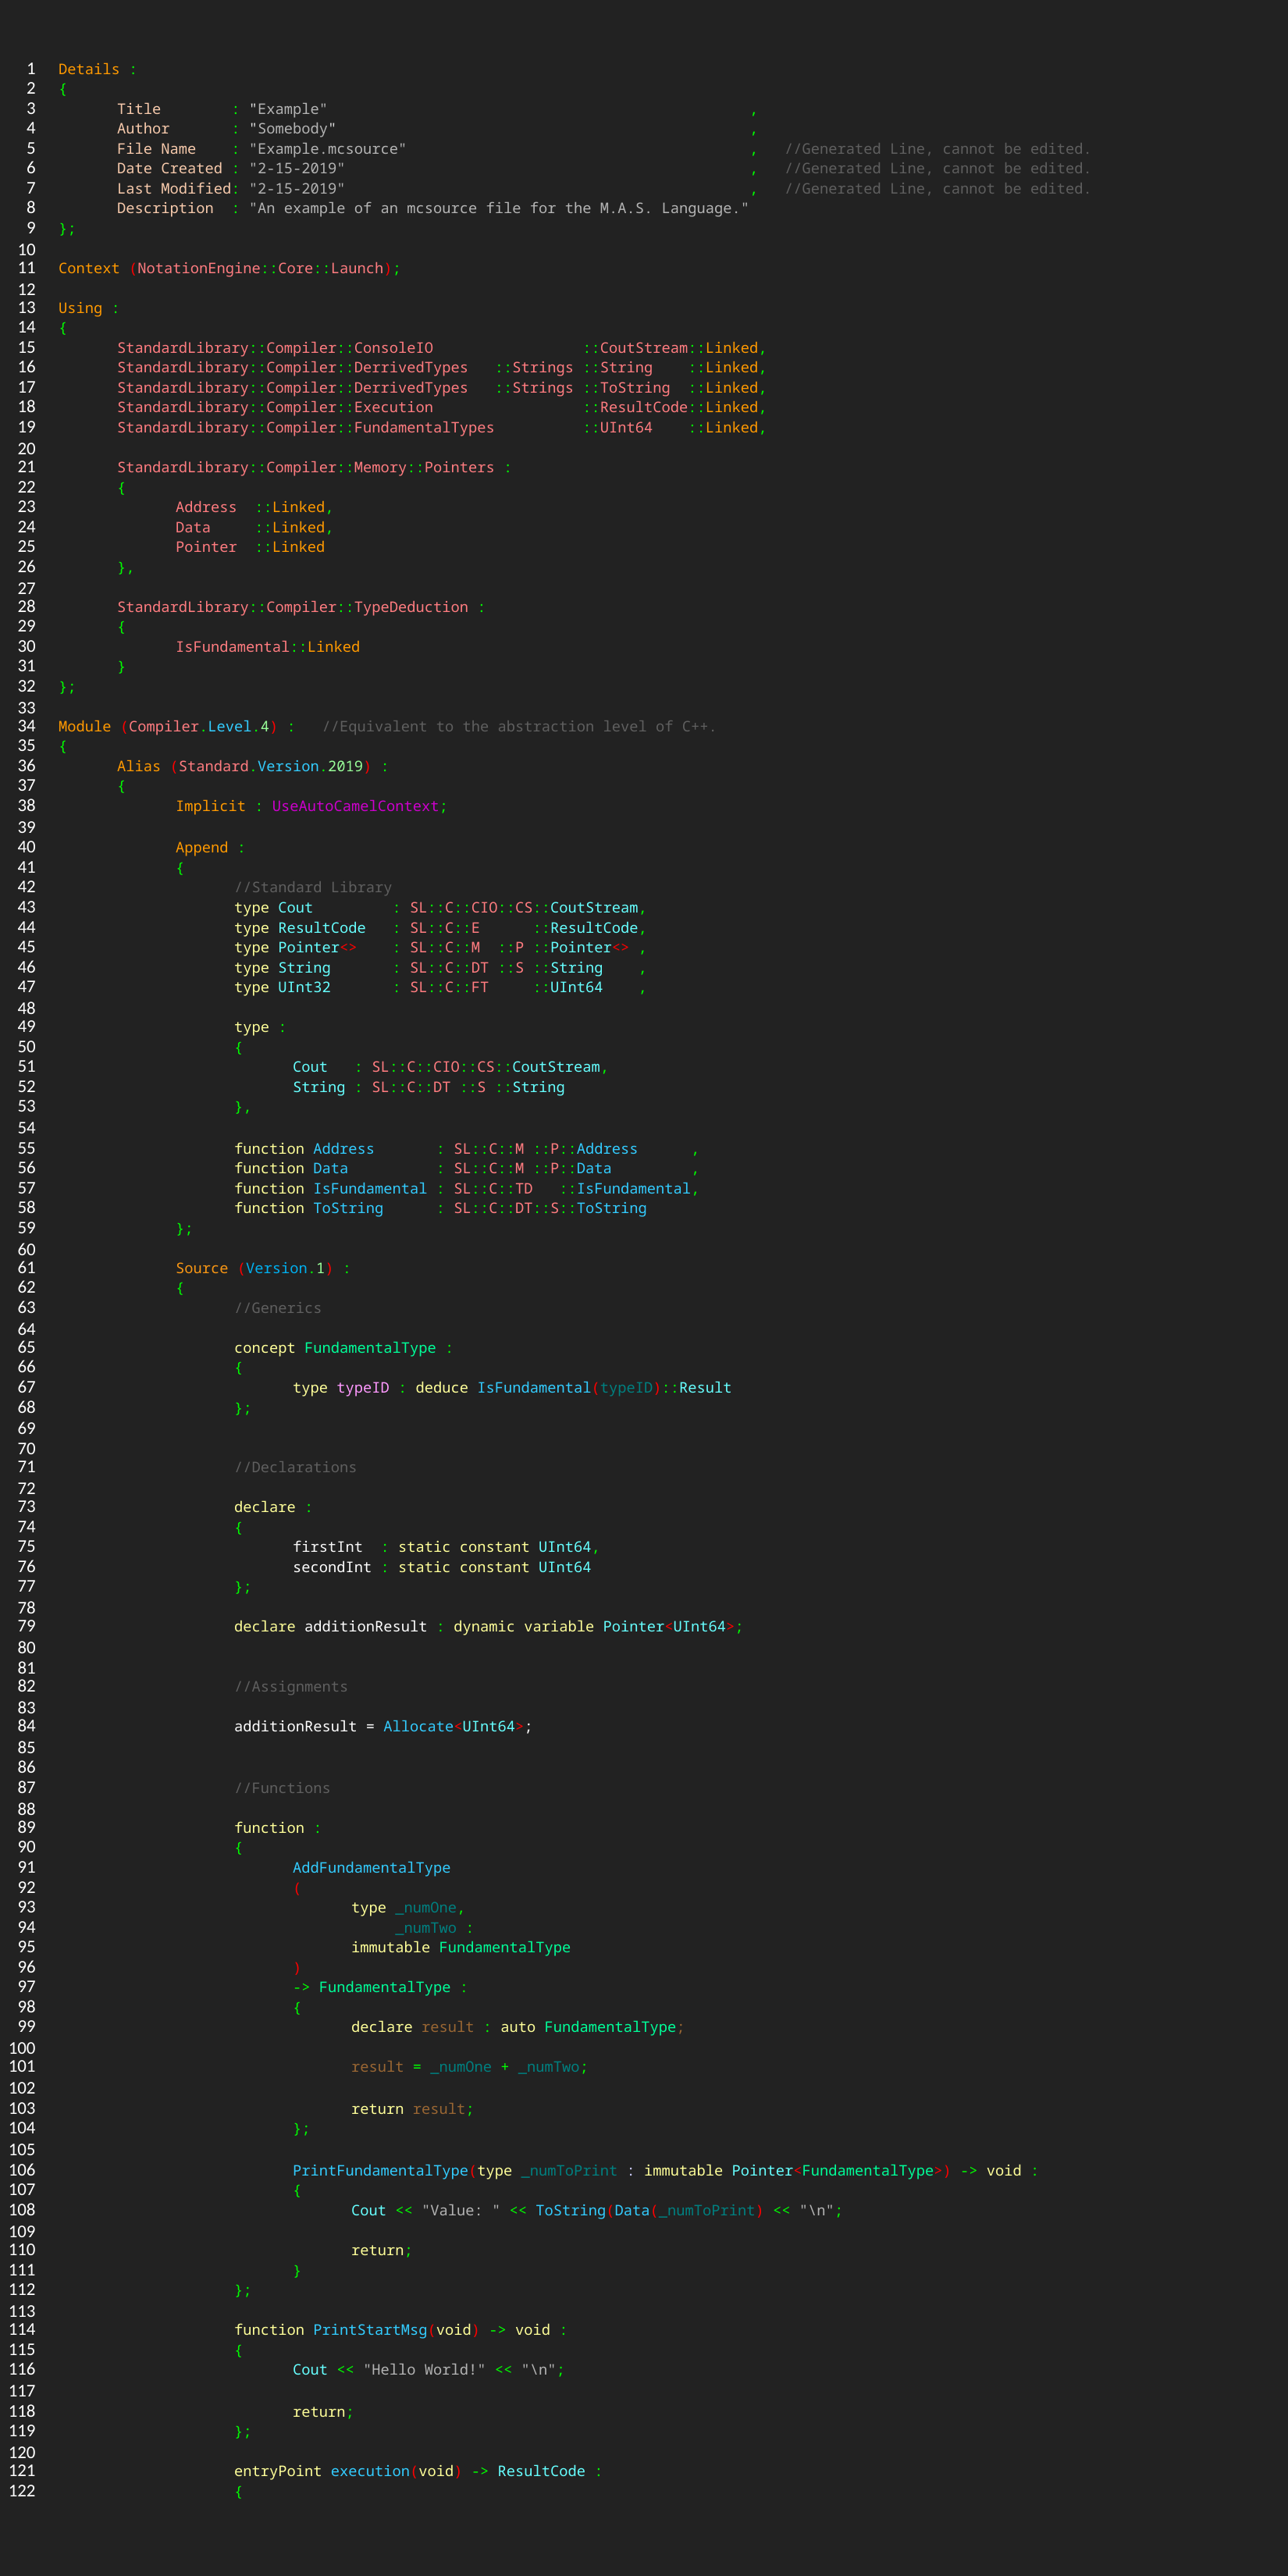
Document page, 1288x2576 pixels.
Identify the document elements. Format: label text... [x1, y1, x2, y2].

text Using : [59, 297, 1229, 318]
text StandardLibrary::Compiler::TypeDeduction : [59, 596, 1229, 616]
text }; [234, 1397, 1229, 1417]
text StandardLibrary::Compiler::ConsoleIO ::CoutStream::Linked, [59, 337, 1229, 358]
text { [59, 477, 1229, 496]
text { [59, 1278, 1229, 1297]
text { [59, 776, 1229, 795]
text AddFundamentalType [59, 1857, 1229, 1877]
text -> FundamentalType : [59, 1976, 1229, 1997]
text { [59, 2339, 1229, 2359]
text type Cout : SL::C::CIO::CS::CoutStream, [59, 897, 1229, 917]
text StandardLibrary::Compiler::Memory::Pointers : [59, 457, 1229, 477]
text additionResult = Allocate<UInt64>; [59, 1716, 1229, 1736]
text //Generics [59, 1297, 1229, 1318]
text } [59, 2260, 1229, 2279]
text { [59, 1838, 1229, 1857]
text { [59, 79, 1229, 98]
text Address ::Linked, [59, 496, 1229, 517]
text concept FundamentalType : [234, 1337, 1229, 1357]
text { [234, 1357, 1229, 1377]
text { [59, 1997, 1229, 2016]
text { [59, 318, 1229, 337]
text Author : "Somebody" , [59, 119, 1229, 138]
text entryPoint execution(void) -> ResultCode : [59, 2460, 1229, 2481]
text Details : [59, 59, 1229, 79]
text function : [59, 1817, 1229, 1838]
text Description : "An example of an mcsource file for the M.A.S. Language." [59, 198, 1229, 218]
text Context (NotationEngine::Core::Launch); [59, 258, 1229, 278]
text return; [59, 2401, 1229, 2421]
text Date Created : "2-15-2019" , //Generated Line, cannot be edited. [59, 158, 1229, 178]
text }; [59, 1218, 1229, 1238]
text Last Modified: "2-15-2019" , //Generated Line, cannot be edited. [59, 178, 1229, 198]
text File Name : "Example.mcsource" , //Generated Line, cannot be edited. [59, 138, 1229, 158]
text firstInt : static constant UInt64, [59, 1536, 1229, 1557]
text }; [59, 2279, 1229, 2300]
text function Data : SL::C::M ::P::Data , [59, 1158, 1229, 1178]
text } [59, 656, 1229, 676]
text }, [59, 557, 1229, 576]
text Append : { [59, 838, 1229, 877]
text type ResultCode : SL::C::E ::ResultCode, [59, 917, 1229, 937]
text function Address : SL::C::M ::P::Address , [59, 1138, 1229, 1158]
text Source (Version.1) : [59, 1258, 1229, 1278]
text type Pointer<> : SL::C::M ::P ::Pointer<> , [59, 937, 1229, 957]
text immutable FundamentalType [59, 1937, 1229, 1957]
text PrintFundamentalType(type _numToPrint : immutable Pointer<FundamentalType>) -> void : [59, 2160, 1229, 2180]
text declare additionResult : dynamic variable Pointer<UInt64>; [59, 1617, 1229, 1636]
text Pointer ::Linked [59, 536, 1229, 557]
text declare : [59, 1496, 1229, 1517]
text type _numOne, [59, 1897, 1229, 1917]
text function PrintStartMsg(void) -> void : [59, 2319, 1229, 2339]
text ( [59, 1877, 1229, 1897]
text { [59, 2481, 1229, 2500]
text //Functions [59, 1777, 1229, 1798]
text Alias (Standard.Version.2019) : [59, 756, 1229, 776]
text result = _numOne + _numTwo; [59, 2056, 1229, 2076]
text StandardLibrary::Compiler::DerrivedTypes ::Strings ::String ::Linked, [59, 358, 1229, 377]
text type : [59, 1016, 1229, 1037]
text Implicit : UseAutoCamelContext; [59, 795, 1229, 816]
text { [59, 1037, 1229, 1056]
text Cout : SL::C::CIO::CS::CoutStream, [59, 1056, 1229, 1076]
text Module (Compiler.Level.4) : //Equivalent to the abstraction level of C++. [59, 716, 1229, 736]
text _numTwo : [59, 1917, 1229, 1937]
text function ToString : SL::C::DT::S::ToString [59, 1198, 1229, 1218]
text { [59, 1517, 1229, 1536]
text type UInt32 : SL::C::FT ::UInt64 , [59, 977, 1229, 997]
text Cout << "Hello World!" << "\n"; [59, 2359, 1229, 2379]
text String : SL::C::DT ::S ::String [59, 1076, 1229, 1096]
text StandardLibrary::Compiler::DerrivedTypes ::Strings ::ToString ::Linked, [59, 377, 1229, 397]
text { [59, 736, 1229, 756]
text type typeID : deduce IsFundamental(typeID)::Result [234, 1377, 1229, 1397]
text declare result : auto FundamentalType; [59, 2016, 1229, 2037]
text Data ::Linked, [59, 517, 1229, 536]
text secondInt : static constant UInt64 [59, 1557, 1229, 1576]
text return result; [59, 2098, 1229, 2119]
text }; [59, 2421, 1229, 2441]
text type String : SL::C::DT ::S ::String , [59, 957, 1229, 977]
text Cout << "Value: " << ToString(Data(_numToPrint) << "\n"; [59, 2200, 1229, 2220]
text //Standard Library [59, 877, 1229, 897]
text StandardLibrary::Compiler::Execution ::ResultCode::Linked, [59, 397, 1229, 417]
text }; [59, 218, 1229, 238]
text }, [59, 1096, 1229, 1116]
text //Declarations [59, 1457, 1229, 1477]
text }; [59, 2119, 1229, 2138]
text { [59, 616, 1229, 636]
text }; [59, 1576, 1229, 1596]
text function IsFundamental : SL::C::TD ::IsFundamental, [59, 1178, 1229, 1198]
text Title : "Example" , [59, 98, 1229, 119]
text return; [59, 2240, 1229, 2260]
text //Assignments [59, 1676, 1229, 1696]
text }; [59, 676, 1229, 696]
text IsFundamental::Linked [59, 636, 1229, 656]
text { [59, 2180, 1229, 2200]
text ) [59, 1957, 1229, 1976]
text StandardLibrary::Compiler::FundamentalTypes ::UInt64 ::Linked, [59, 417, 1229, 437]
